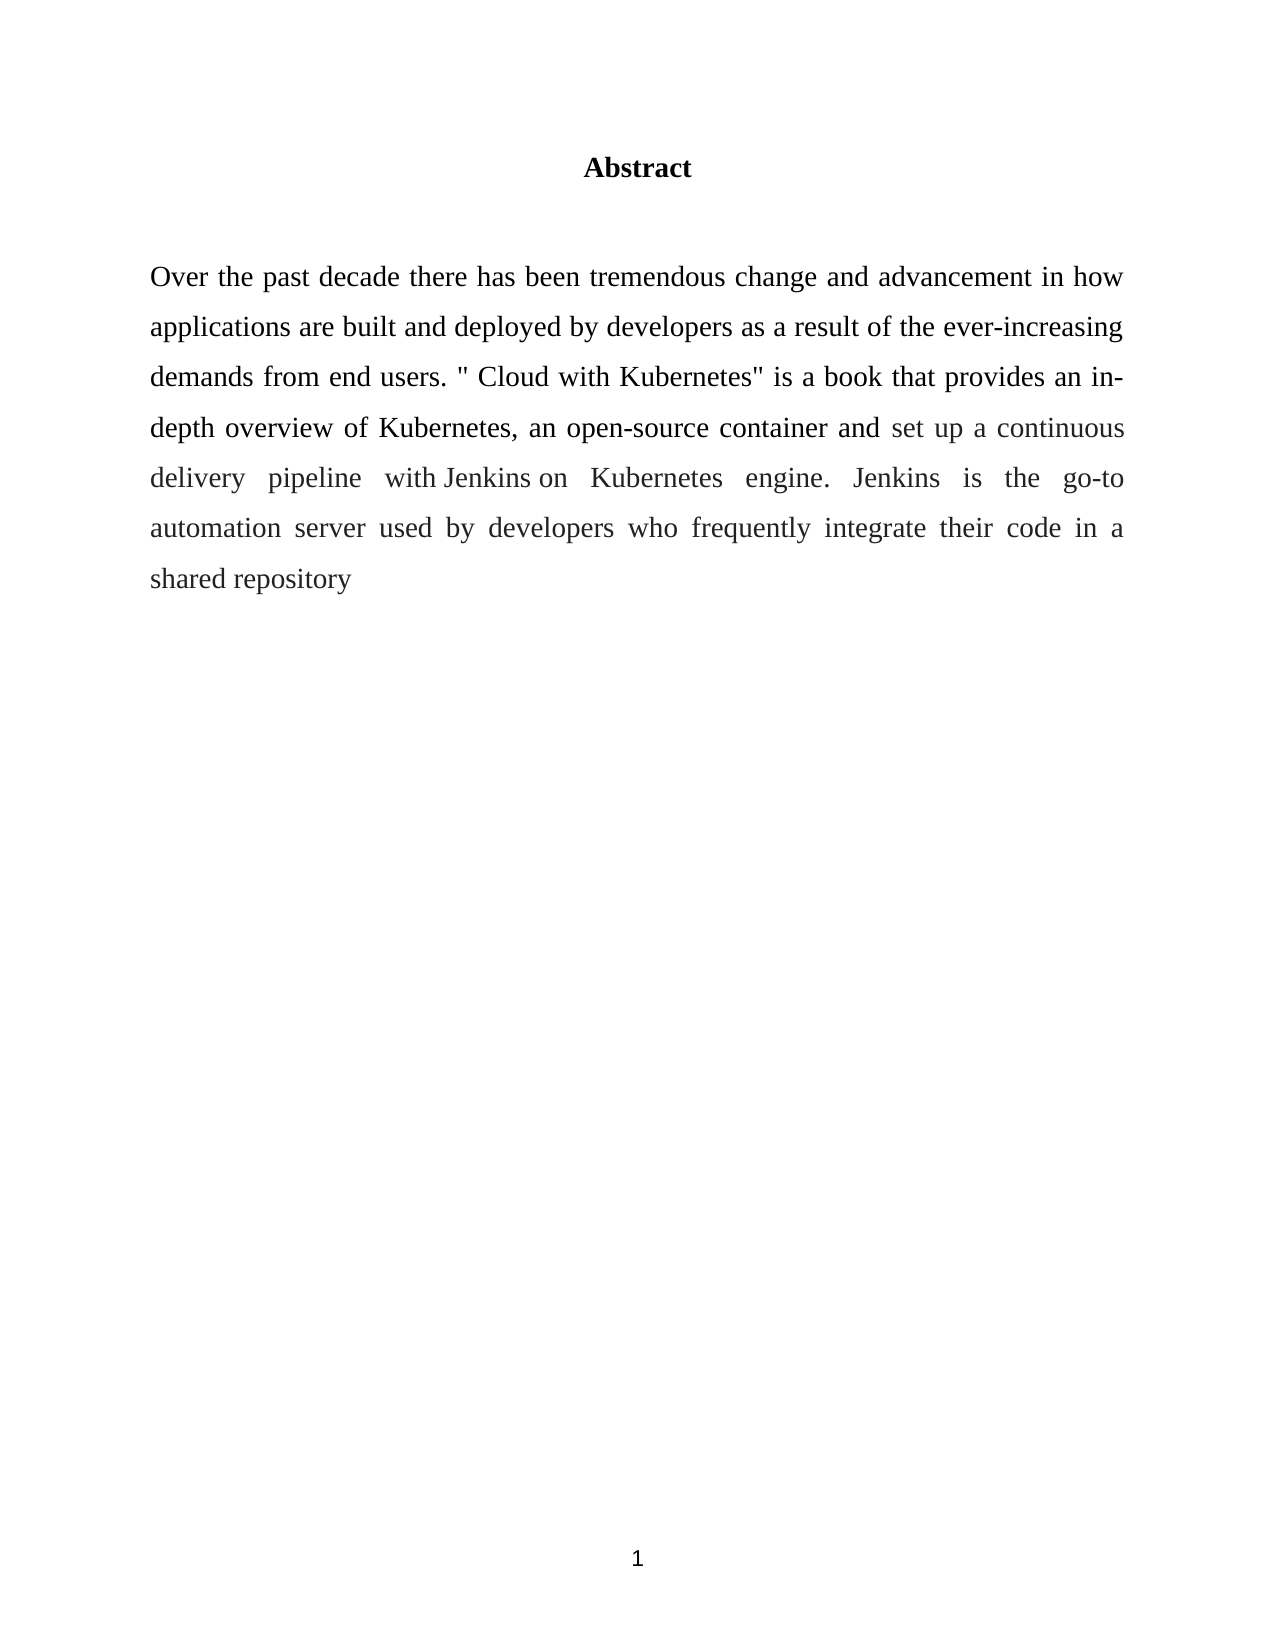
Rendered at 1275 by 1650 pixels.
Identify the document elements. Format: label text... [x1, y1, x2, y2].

text Abstract [150, 150, 1125, 183]
text Over the past decade there has been tremendous change and advancement in how applications are built and deployed by developers as a result of the ever-increasing demands from end users. " Cloud with Kubernetes" is a book that provides an in-depth overview of Kubernetes, an open-source container and set up a continuous delivery pipeline with Jenkins on Kubernetes engine. Jenkins is the go-to automation server used by developers who frequently integrate their code in a shared repository [150, 544, 1125, 594]
text Over the past decade there has been tremendous change and advancement in how applications are built and deployed by developers as a result of the ever-increasing demands from end users. " Cloud with Kubernetes" is a book that provides an in-depth overview of Kubernetes, an open-source container and set up a continuous delivery pipeline with Jenkins on Kubernetes engine. Jenkins is the go-to automation server used by developers who frequently integrate their code in a shared repository [150, 259, 1125, 510]
